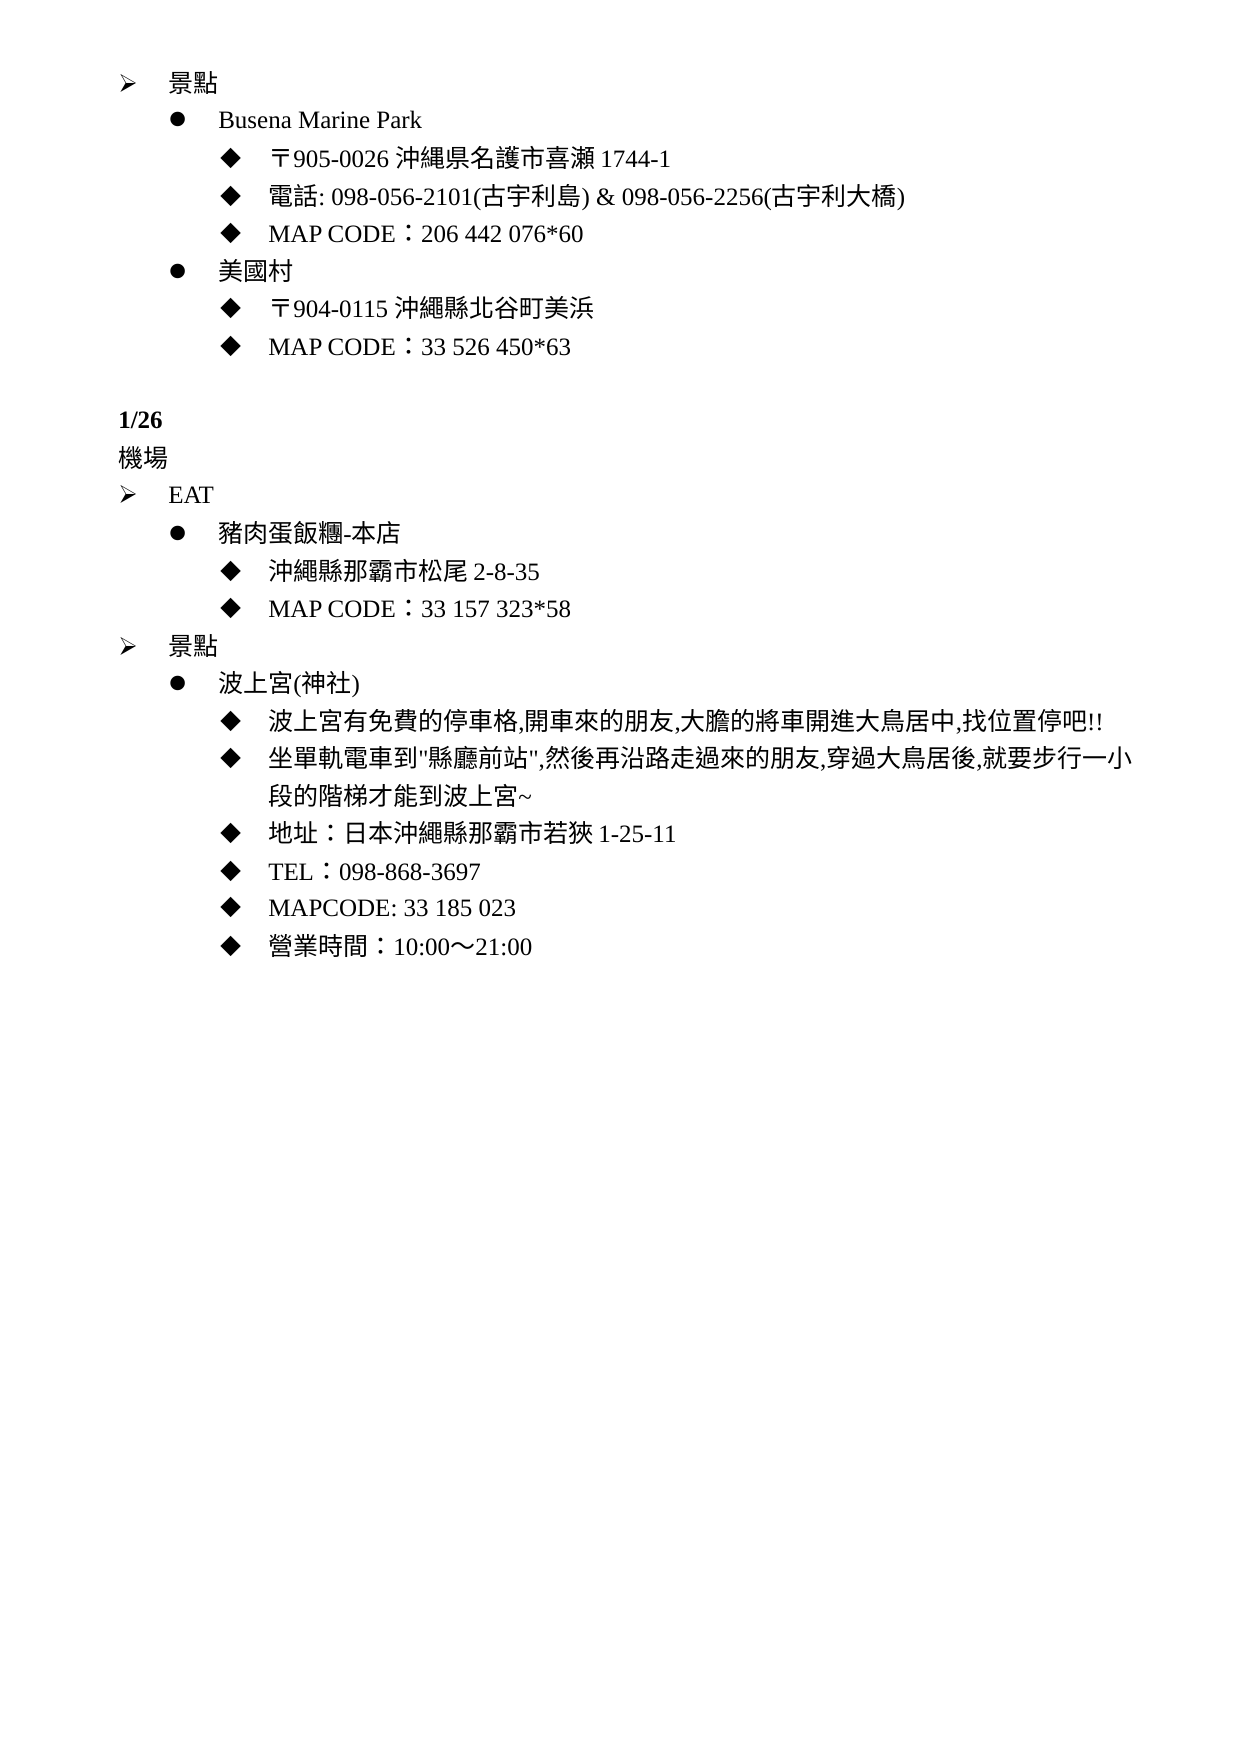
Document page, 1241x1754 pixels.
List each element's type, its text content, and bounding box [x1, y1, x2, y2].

list 〒904-0115 沖繩縣北谷町美浜 [218, 288, 1152, 326]
list 波上宮(神社) [168, 663, 1152, 701]
list EAT [118, 476, 1152, 513]
list MAPCODE: 33 185 023 [218, 888, 1152, 926]
list Busena Marine Park [168, 101, 1152, 138]
list 景點 [118, 63, 1152, 101]
list 美國村 [168, 251, 1152, 288]
list MAP CODE：206 442 076*60 [218, 213, 1152, 251]
list MAP CODE：33 526 450*63 [218, 326, 1152, 363]
list 豬肉蛋飯糰-本店 [168, 513, 1152, 551]
list 沖繩縣那霸市松尾2-8-35 [218, 551, 1152, 588]
list MAP CODE：33 157 323*58 [218, 588, 1152, 626]
list 營業時間：10:00〜21:00 [218, 926, 1152, 963]
text 機場 [118, 438, 1152, 476]
list 〒905-0026 沖縄県名護市喜瀬1744-1 [218, 138, 1152, 176]
list 景點 [118, 626, 1152, 663]
list 坐單軌電車到"縣廳前站",然後再沿路走過來的朋友,穿過大鳥居後,就要步行一小段的階梯才能到波上宮~ [218, 738, 1152, 813]
list 波上宮有免費的停車格,開車來的朋友,大膽的將車開進大鳥居中,找位置停吧!! [218, 701, 1152, 738]
list TEL：098-868-3697 [218, 851, 1152, 888]
text 1/26 [118, 401, 1152, 438]
list 電話: 098-056-2101(古宇利島) & 098-056-2256(古宇利大橋) [218, 176, 1152, 213]
list 地址：日本沖繩縣那霸市若狹1-25-11 [218, 813, 1152, 851]
